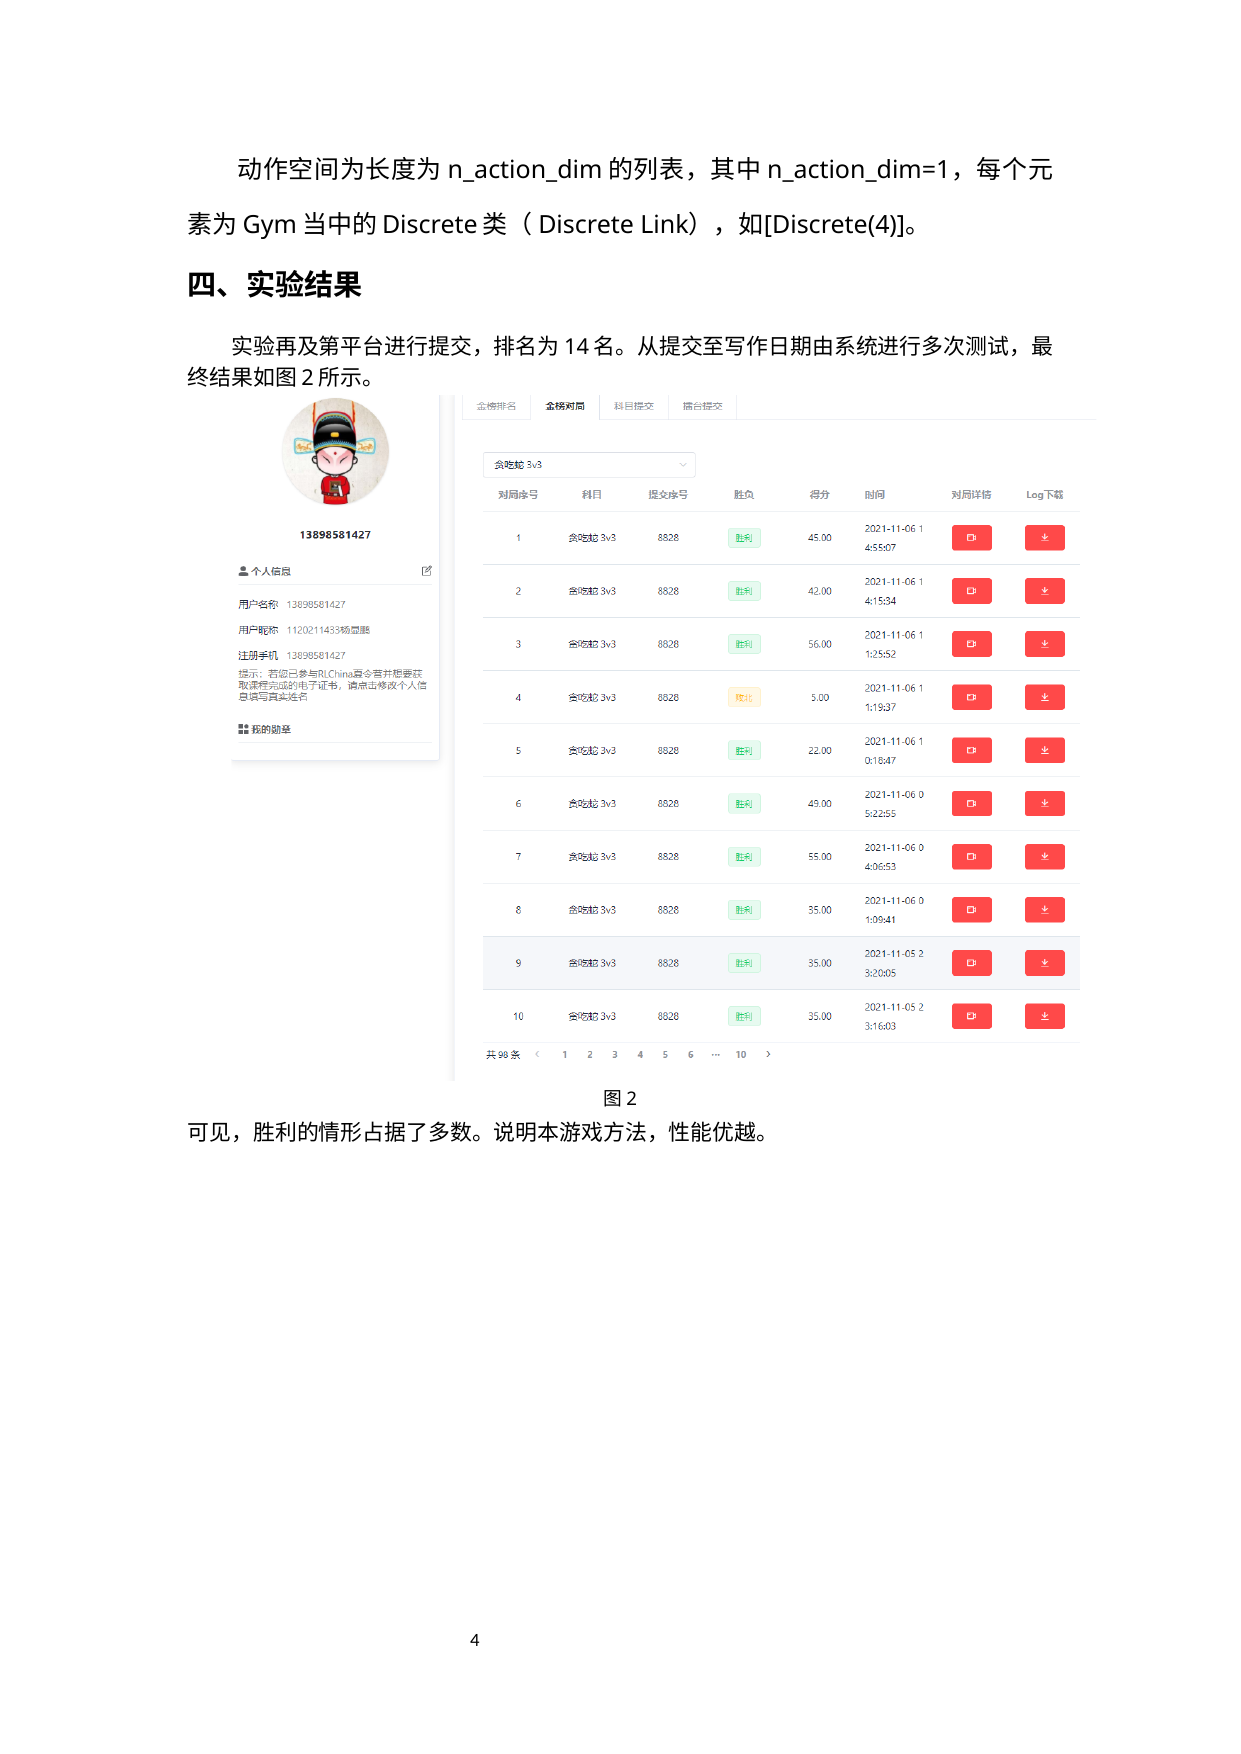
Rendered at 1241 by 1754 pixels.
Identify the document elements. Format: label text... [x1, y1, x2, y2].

text 四、实验结果 [187, 262, 1053, 304]
text 图2 [187, 1084, 1053, 1111]
text 动作空间为长度为n_action_dim的列表，其中n_action_dim=1，每个元素为Gym当中的Discrete类（ Discrete Link），如[Discrete(4)]。 [187, 150, 1053, 241]
text 实验再及第平台进行提交，排名为14名。从提交至写作日期由系统进行多次测试，最终结果如图2所示。 [187, 329, 1053, 392]
picture [231, 395, 1097, 1081]
text 可见，胜利的情形占据了多数。说明本游戏方法，性能优越。 [187, 1114, 1053, 1146]
